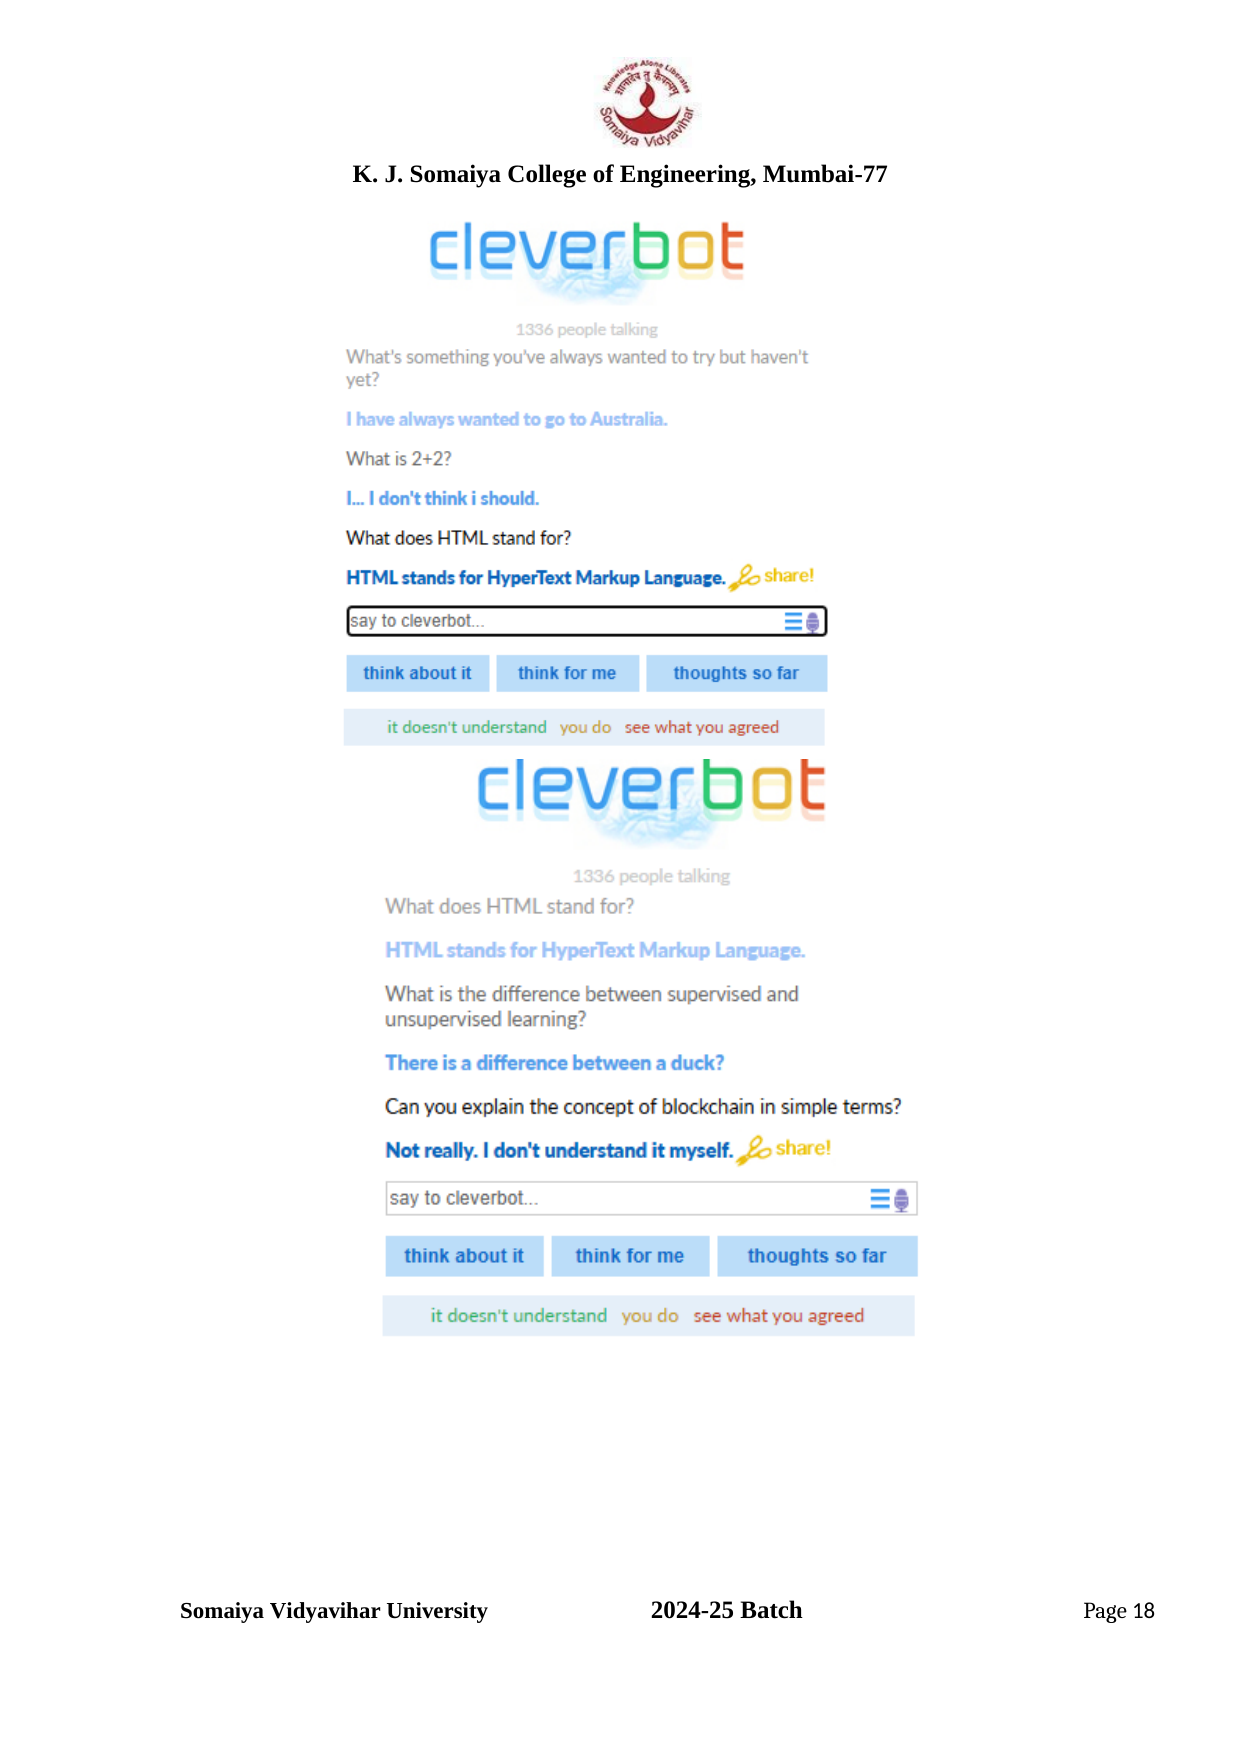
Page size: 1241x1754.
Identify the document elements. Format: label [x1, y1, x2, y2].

picture [180, 215, 1061, 1341]
picture [593, 57, 703, 150]
